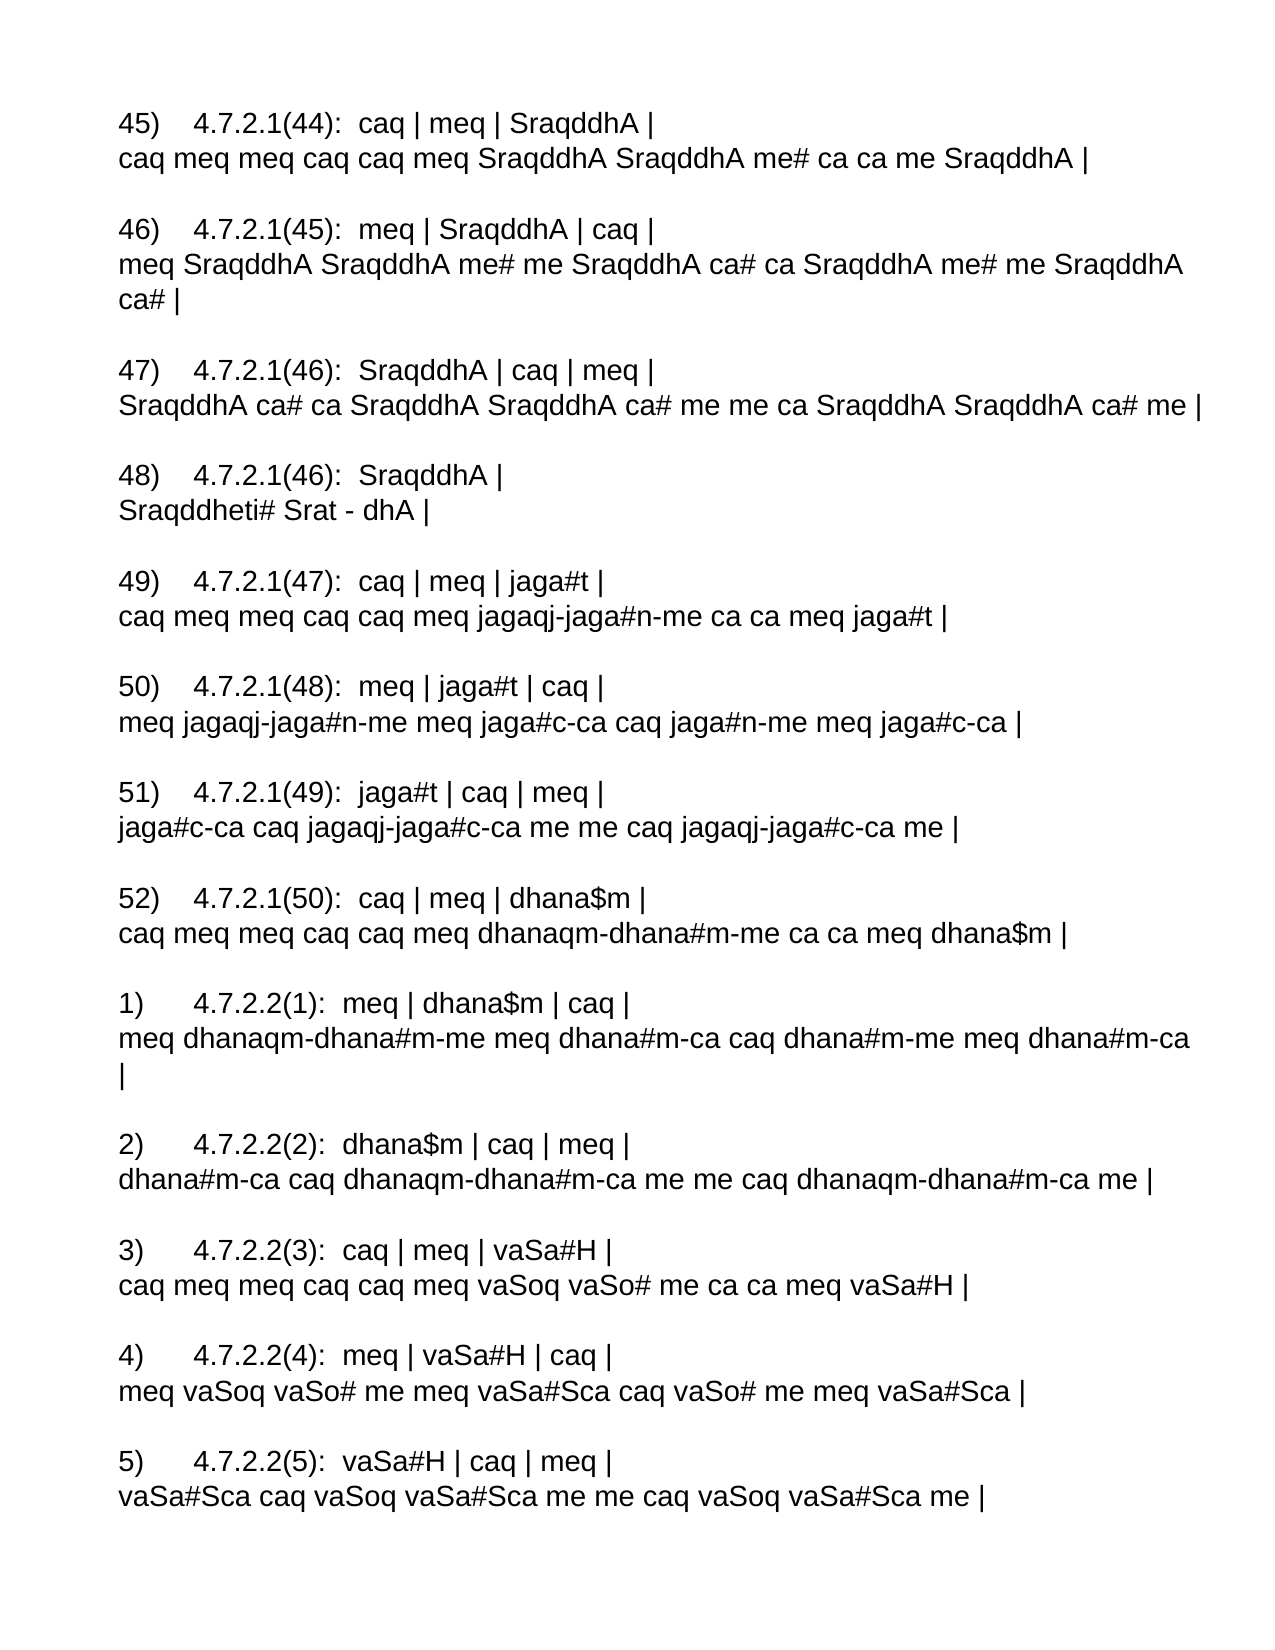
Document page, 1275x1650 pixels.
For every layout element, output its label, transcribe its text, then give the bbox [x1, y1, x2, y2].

text 1) 4.7.2.2(1): meq | dhana$m | caq | [118, 986, 1204, 1020]
text SraqddhA ca# ca SraqddhA SraqddhA ca# me me ca SraqddhA SraqddhA ca# me | [118, 388, 1204, 421]
text 2) 4.7.2.2(2): dhana$m | caq | meq | [118, 1127, 1204, 1161]
text 49) 4.7.2.1(47): caq | meq | jaga#t | [118, 564, 1204, 597]
text 45) 4.7.2.1(44): caq | meq | SraqddhA | [118, 106, 1204, 139]
text meq dhanaqm-dhana#m-me meq dhana#m-ca caq dhana#m-me meq dhana#m-ca | [118, 1021, 1204, 1090]
text 50) 4.7.2.1(48): meq | jaga#t | caq | [118, 669, 1204, 703]
text 3) 4.7.2.2(3): caq | meq | vaSa#H | [118, 1233, 1204, 1266]
text caq meq meq caq caq meq dhanaqm-dhana#m-me ca ca meq dhana$m | [118, 916, 1204, 949]
text 4) 4.7.2.2(4): meq | vaSa#H | caq | [118, 1338, 1204, 1372]
text 52) 4.7.2.1(50): caq | meq | dhana$m | [118, 881, 1204, 914]
text meq jagaqj-jaga#n-me meq jaga#c-ca caq jaga#n-me meq jaga#c-ca | [118, 704, 1204, 738]
text vaSa#Sca caq vaSoq vaSa#Sca me me caq vaSoq vaSa#Sca me | [118, 1479, 1204, 1513]
text 5) 4.7.2.2(5): vaSa#H | caq | meq | [118, 1444, 1204, 1477]
text jaga#c-ca caq jagaqj-jaga#c-ca me me caq jagaqj-jaga#c-ca me | [118, 810, 1204, 844]
text 48) 4.7.2.1(46): SraqddhA | [118, 458, 1204, 492]
text caq meq meq caq caq meq vaSoq vaSo# me ca ca meq vaSa#H | [118, 1268, 1204, 1301]
text 47) 4.7.2.1(46): SraqddhA | caq | meq | [118, 352, 1204, 386]
text Sraqddheti# Srat - dhA | [118, 493, 1204, 527]
text 46) 4.7.2.1(45): meq | SraqddhA | caq | [118, 212, 1204, 245]
text 51) 4.7.2.1(49): jaga#t | caq | meq | [118, 775, 1204, 808]
text caq meq meq caq caq meq SraqddhA SraqddhA me# ca ca me SraqddhA | [118, 141, 1204, 175]
text meq vaSoq vaSo# me meq vaSa#Sca caq vaSo# me meq vaSa#Sca | [118, 1373, 1204, 1407]
text dhana#m-ca caq dhanaqm-dhana#m-ca me me caq dhanaqm-dhana#m-ca me | [118, 1162, 1204, 1196]
text caq meq meq caq caq meq jagaqj-jaga#n-me ca ca meq jaga#t | [118, 599, 1204, 632]
text meq SraqddhA SraqddhA me# me SraqddhA ca# ca SraqddhA me# me SraqddhA ca# | [118, 247, 1204, 316]
